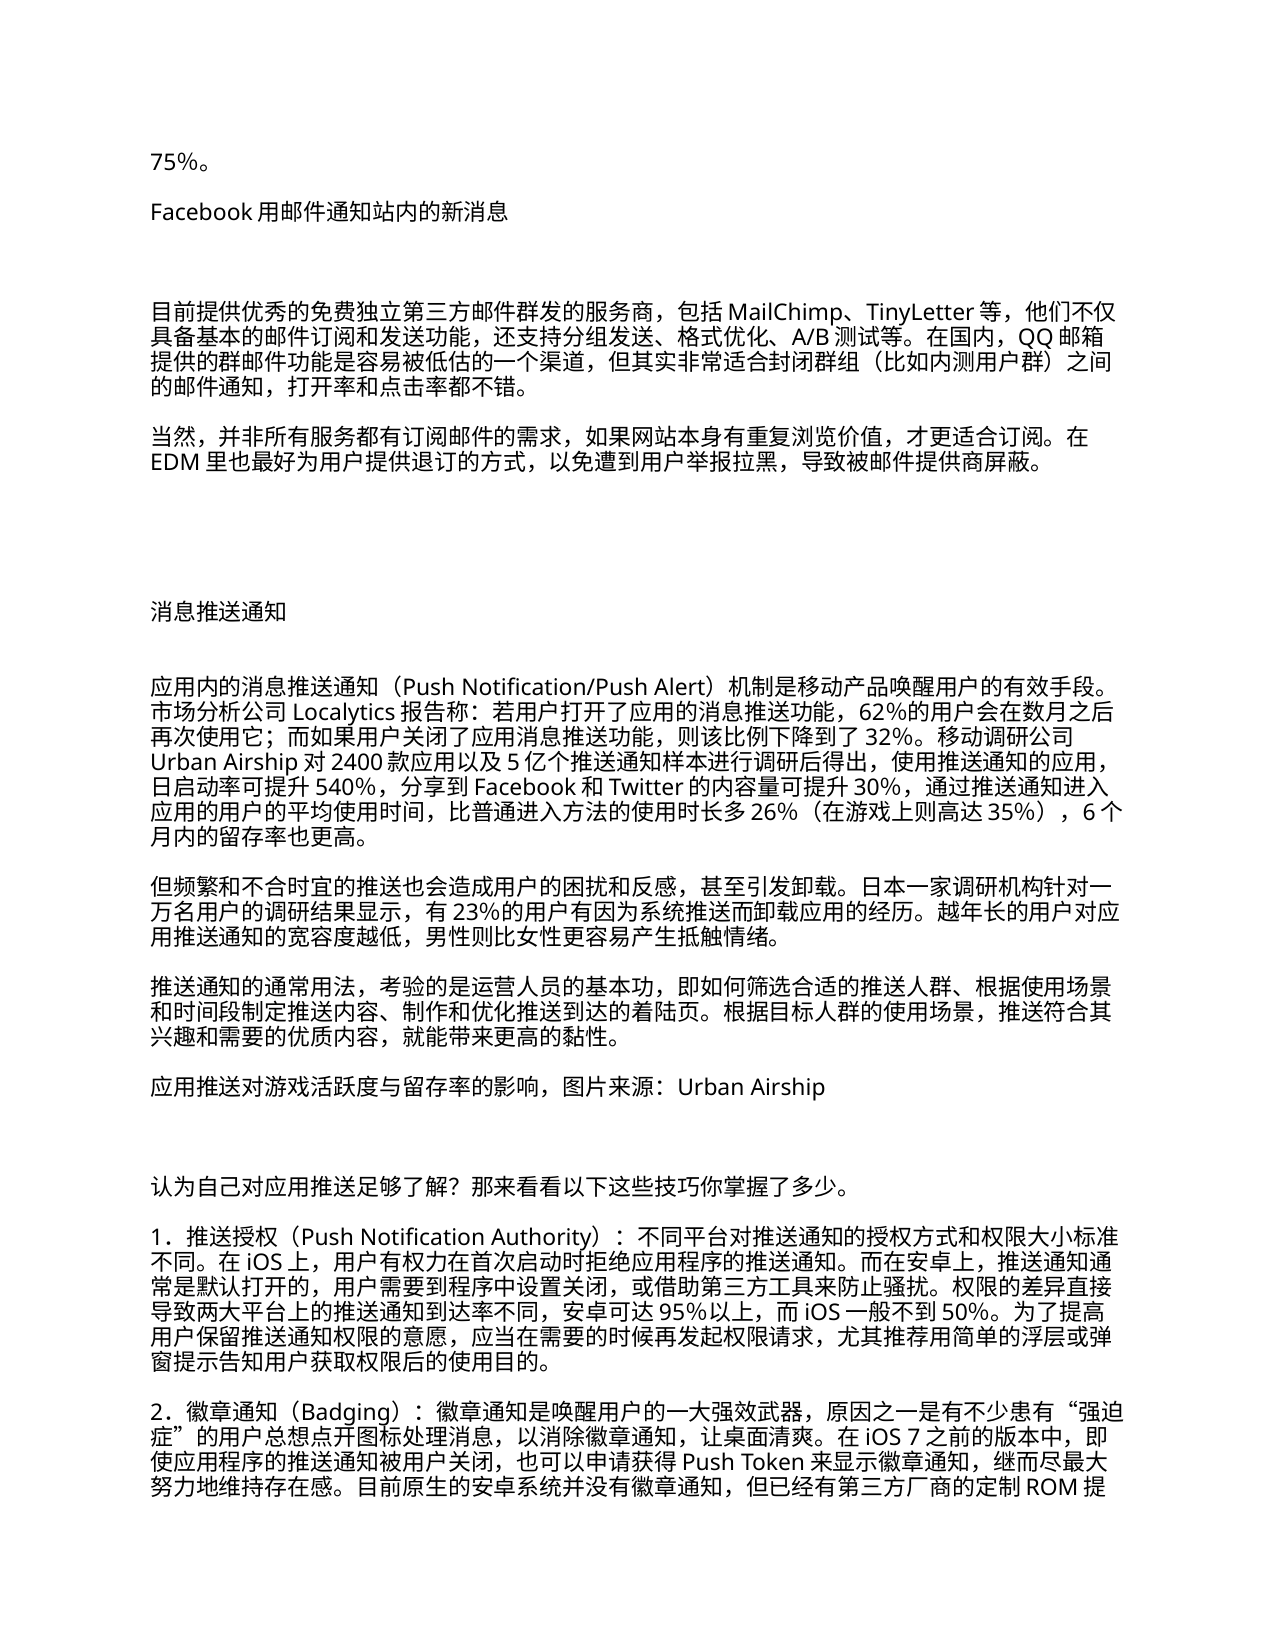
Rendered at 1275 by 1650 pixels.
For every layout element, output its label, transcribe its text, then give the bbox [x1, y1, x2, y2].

text 当然，并非所有服务都有订阅邮件的需求，如果网站本身有重复浏览价值，才更适合订阅。在EDM里也最好为用户提供退订的方式，以免遭到用户举报拉黑，导致被邮件提供商屏蔽。 [150, 425, 1125, 475]
text 1．推送授权（Push Notification Authority）：不同平台对推送通知的授权方式和权限大小标准不同。在iOS上，用户有权力在首次启动时拒绝应用程序的推送通知。而在安卓上，推送通知通常是默认打开的，用户需要到程序中设置关闭，或借助第三方工具来防止骚扰。权限的差异直接导致两大平台上的推送通知到达率不同，安卓可达95％以上，而iOS一般不到50％。为了提高用户保留推送通知权限的意愿，应当在需要的时候再发起权限请求，尤其推荐用简单的浮层或弹窗提示告知用户获取权限后的使用目的。 [150, 1225, 1125, 1375]
text 应用推送对游戏活跃度与留存率的影响，图片来源：Urban Airship [150, 1075, 1125, 1100]
text 推送通知的通常用法，考验的是运营人员的基本功，即如何筛选合适的推送人群、根据使用场景和时间段制定推送内容、制作和优化推送到达的着陆页。根据目标人群的使用场景，推送符合其兴趣和需要的优质内容，就能带来更高的黏性。 [150, 975, 1125, 1050]
text Facebook用邮件通知站内的新消息 [150, 200, 1125, 225]
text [150, 1400, 1125, 1500]
text 但频繁和不合时宜的推送也会造成用户的困扰和反感，甚至引发卸载。日本一家调研机构针对一万名用户的调研结果显示，有23％的用户有因为系统推送而卸载应用的经历。越年长的用户对应用推送通知的宽容度越低，男性则比女性更容易产生抵触情绪。 [150, 875, 1125, 950]
text 认为自己对应用推送足够了解？那来看看以下这些技巧你掌握了多少。 [150, 1175, 1125, 1200]
text 应用内的消息推送通知（Push Notification/Push Alert）机制是移动产品唤醒用户的有效手段。市场分析公司Localytics报告称：若用户打开了应用的消息推送功能，62％的用户会在数月之后再次使用它；而如果用户关闭了应用消息推送功能，则该比例下降到了32％。移动调研公司Urban Airship对2400款应用以及5亿个推送通知样本进行调研后得出，使用推送通知的应用，日启动率可提升540％，分享到Facebook和Twitter的内容量可提升30％，通过推送通知进入应用的用户的平均使用时间，比普通进入方法的使用时长多26％（在游戏上则高达35％），6个月内的留存率也更高。 [150, 675, 1125, 850]
text 消息推送通知 [150, 600, 1125, 625]
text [150, 150, 1125, 175]
text 目前提供优秀的免费独立第三方邮件群发的服务商，包括MailChimp、TinyLetter等，他们不仅具备基本的邮件订阅和发送功能，还支持分组发送、格式优化、A/B测试等。在国内，QQ邮箱提供的群邮件功能是容易被低估的一个渠道，但其实非常适合封闭群组（比如内测用户群）之间的邮件通知，打开率和点击率都不错。 [150, 300, 1125, 400]
